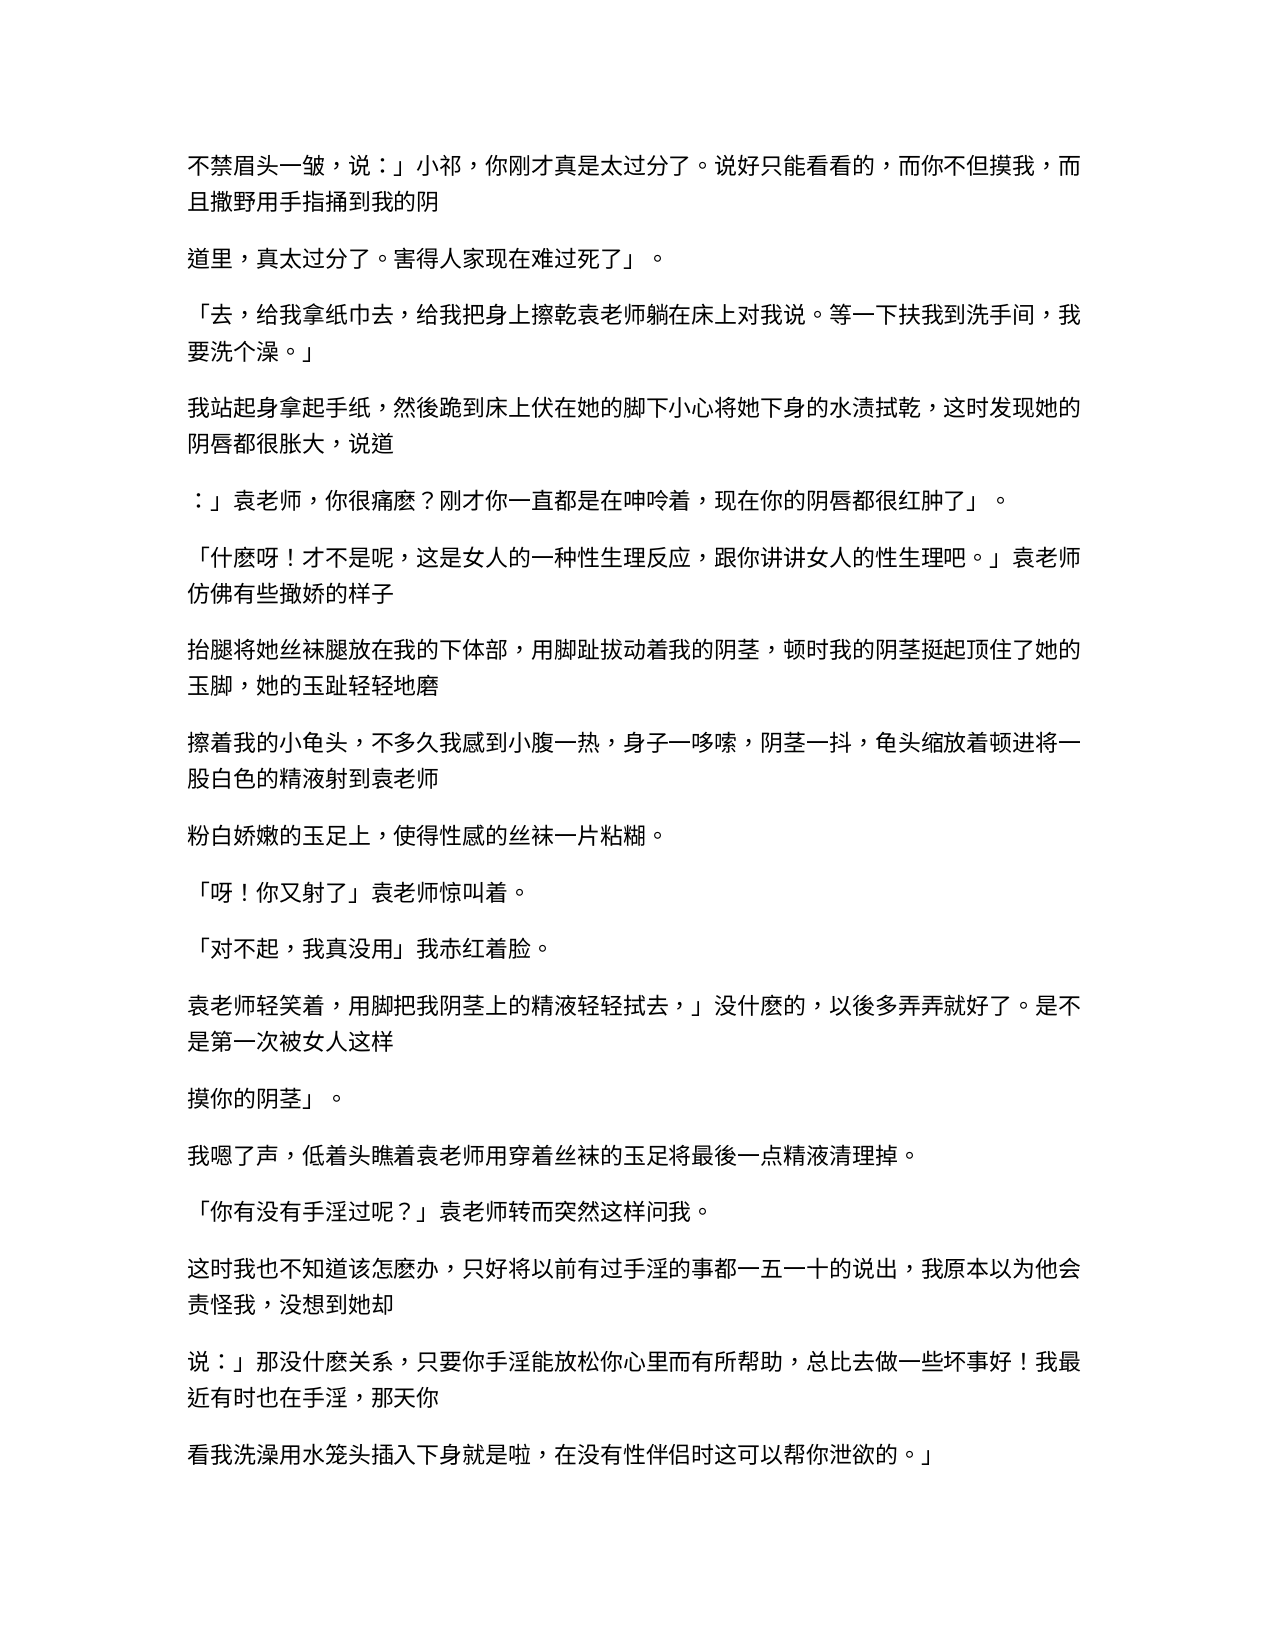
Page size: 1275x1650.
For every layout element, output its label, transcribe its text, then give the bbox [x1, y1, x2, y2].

text 摸你的阴茎」。 [187, 1083, 1087, 1114]
text 擦着我的小龟头，不多久我感到小腹一热，身子一哆嗦，阴茎一抖，龟头缩放着顿进将一股白色的精液射到袁老师 [187, 727, 1087, 794]
text 我嗯了声，低着头瞧着袁老师用穿着丝袜的玉足将最後一点精液清理掉。 [187, 1139, 1087, 1171]
text 看我洗澡用水笼头插入下身就是啦，在没有性伴侣时这可以帮你泄欲的。」 [187, 1438, 1087, 1470]
text 「呀！你又射了」袁老师惊叫着。 [187, 877, 1087, 908]
text 抬腿将她丝袜腿放在我的下体部，用脚趾拔动着我的阴茎，顿时我的阴茎挺起顶住了她的玉脚，她的玉趾轻轻地磨 [187, 634, 1087, 702]
text 「去，给我拿纸巾去，给我把身上擦乾袁老师躺在床上对我说。等一下扶我到洗手间，我要洗个澡。」 [187, 299, 1087, 367]
text 「对不起，我真没用」我赤红着脸。 [187, 933, 1087, 964]
text ：」袁老师，你很痛麽？刚才你一直都是在呻呤着，现在你的阴唇都很红肿了」。 [187, 485, 1087, 516]
text 这时我也不知道该怎麽办，只好将以前有过手淫的事都一五一十的说出，我原本以为他会责怪我，没想到她却 [187, 1253, 1087, 1320]
text 「你有没有手淫过呢？」袁老师转而突然这样问我。 [187, 1196, 1087, 1228]
text 「什麽呀！才不是呢，这是女人的一种性生理反应，跟你讲讲女人的性生理吧。」袁老师仿佛有些撖娇的样子 [187, 542, 1087, 609]
text 粉白娇嫩的玉足上，使得性感的丝袜一片粘糊。 [187, 820, 1087, 851]
text 说：」那没什麽关系，只要你手淫能放松你心里而有所帮助，总比去做一些坏事好！我最近有时也在手淫，那天你 [187, 1346, 1087, 1413]
text 道里，真太过分了。害得人家现在难过死了」。 [187, 243, 1087, 274]
text 我站起身拿起手纸，然後跪到床上伏在她的脚下小心将她下身的水渍拭乾，这时发现她的阴唇都很胀大，说道 [187, 392, 1087, 459]
text 不禁眉头一皱，说：」小祁，你刚才真是太过分了。说好只能看看的，而你不但摸我，而且撒野用手指捅到我的阴 [187, 150, 1087, 217]
text 袁老师轻笑着，用脚把我阴茎上的精液轻轻拭去，」没什麽的，以後多弄弄就好了。是不是第一次被女人这样 [187, 990, 1087, 1057]
